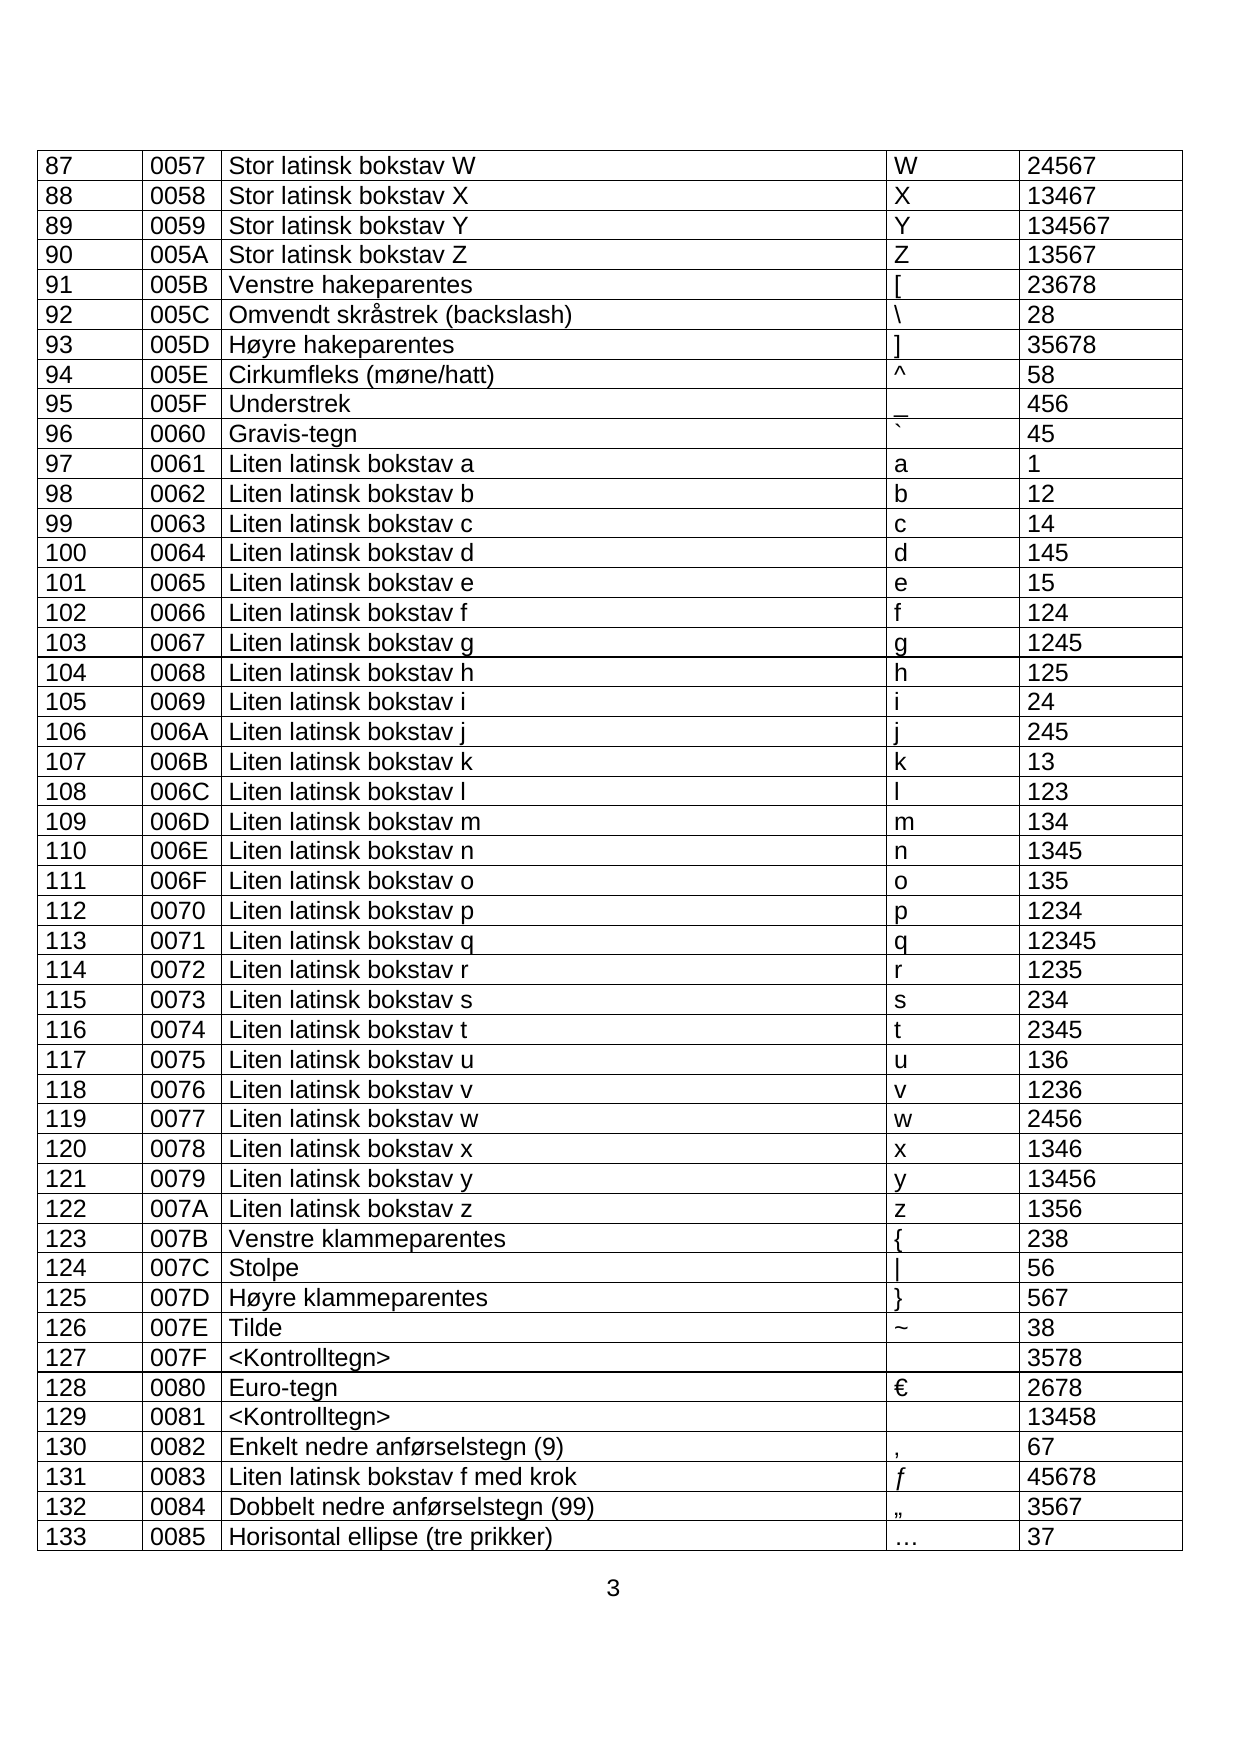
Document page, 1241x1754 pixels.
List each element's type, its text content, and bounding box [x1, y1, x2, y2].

table_cell g [887, 628, 1019, 656]
table_cell 456 [1020, 389, 1182, 418]
table_cell 106 [38, 717, 142, 746]
table_cell Venstre klammeparentes [222, 1224, 886, 1252]
table_cell w [887, 1104, 1019, 1133]
table_cell 0075 [143, 1045, 221, 1073]
table_cell o [887, 866, 1019, 895]
table_cell Liten latinsk bokstav n [222, 836, 886, 865]
table_cell 2678 [1020, 1373, 1182, 1401]
table_cell 007A [143, 1194, 221, 1222]
table_cell Liten latinsk bokstav e [222, 568, 886, 597]
table_cell Liten latinsk bokstav i [222, 687, 886, 716]
table_cell 15 [1020, 568, 1182, 597]
table_cell 135 [1020, 866, 1182, 895]
table_cell 0068 [143, 658, 221, 686]
table_cell q [887, 926, 1019, 954]
table_cell 006C [143, 777, 221, 805]
table_cell Liten latinsk bokstav k [222, 747, 886, 776]
table_cell 110 [38, 836, 142, 865]
table_cell 108 [38, 777, 142, 805]
table_cell 238 [1020, 1224, 1182, 1252]
table_cell 100 [38, 538, 142, 567]
table_cell 1245 [1020, 628, 1182, 656]
table_cell Liten latinsk bokstav m [222, 806, 886, 835]
table_cell 87 [38, 151, 142, 180]
table_cell 145 [1020, 538, 1182, 567]
table_cell 93 [38, 330, 142, 358]
table_cell 132 [38, 1492, 142, 1520]
table_cell { [887, 1224, 1019, 1252]
table_cell Venstre hakeparentes [222, 270, 886, 299]
table_cell n [887, 836, 1019, 865]
table_cell 0067 [143, 628, 221, 656]
table_cell Stor latinsk bokstav Z [222, 240, 886, 269]
table_cell 123 [1020, 777, 1182, 805]
table_cell 13467 [1020, 181, 1182, 209]
table_cell 128 [38, 1373, 142, 1401]
table_cell 35678 [1020, 330, 1182, 358]
table_cell Liten latinsk bokstav v [222, 1075, 886, 1103]
table_cell u [887, 1045, 1019, 1073]
table_cell | [887, 1253, 1019, 1282]
table_cell 0057 [143, 151, 221, 180]
table_cell v [887, 1075, 1019, 1103]
table_cell 0072 [143, 955, 221, 984]
table_cell [887, 1402, 1019, 1431]
table_cell 133 [38, 1521, 142, 1550]
table_cell 0083 [143, 1462, 221, 1491]
table_cell 006D [143, 806, 221, 835]
table_cell 95 [38, 389, 142, 418]
table_cell Liten latinsk bokstav q [222, 926, 886, 954]
table_cell 1235 [1020, 955, 1182, 984]
table_cell Liten latinsk bokstav p [222, 896, 886, 924]
table_cell 006E [143, 836, 221, 865]
table_cell 28 [1020, 300, 1182, 329]
table_cell ` [887, 419, 1019, 448]
table_cell Tilde [222, 1313, 886, 1342]
table_cell 12 [1020, 479, 1182, 507]
table_cell Liten latinsk bokstav d [222, 538, 886, 567]
table_cell m [887, 806, 1019, 835]
table_cell 0071 [143, 926, 221, 954]
table_cell X [887, 181, 1019, 209]
table_cell 103 [38, 628, 142, 656]
table_cell 92 [38, 300, 142, 329]
table_cell h [887, 658, 1019, 686]
table_cell W [887, 151, 1019, 180]
table_cell 13567 [1020, 240, 1182, 269]
table_cell 007F [143, 1343, 221, 1371]
table_cell Dobbelt nedre anførselstegn (99) [222, 1492, 886, 1520]
table_cell 3578 [1020, 1343, 1182, 1371]
table_cell 134567 [1020, 211, 1182, 239]
table_cell 245 [1020, 717, 1182, 746]
table_cell 0062 [143, 479, 221, 507]
table_cell x [887, 1134, 1019, 1163]
table_cell r [887, 955, 1019, 984]
table_cell 38 [1020, 1313, 1182, 1342]
table_cell 234 [1020, 985, 1182, 1014]
table_cell Liten latinsk bokstav c [222, 509, 886, 537]
table_cell t [887, 1015, 1019, 1044]
table_cell 120 [38, 1134, 142, 1163]
table_cell s [887, 985, 1019, 1014]
table_cell 129 [38, 1402, 142, 1431]
table_cell 96 [38, 419, 142, 448]
table_cell 89 [38, 211, 142, 239]
table_cell 0074 [143, 1015, 221, 1044]
table_cell 94 [38, 360, 142, 388]
table_cell Stor latinsk bokstav W [222, 151, 886, 180]
table_cell 113 [38, 926, 142, 954]
table_cell Liten latinsk bokstav o [222, 866, 886, 895]
table_cell 0080 [143, 1373, 221, 1401]
table_cell 58 [1020, 360, 1182, 388]
table_cell 005E [143, 360, 221, 388]
table_cell 005B [143, 270, 221, 299]
table_cell 14 [1020, 509, 1182, 537]
table_cell 118 [38, 1075, 142, 1103]
table_cell 1236 [1020, 1075, 1182, 1103]
table_cell 117 [38, 1045, 142, 1073]
table_cell 0078 [143, 1134, 221, 1163]
table_cell 0079 [143, 1164, 221, 1193]
table_cell Liten latinsk bokstav a [222, 449, 886, 478]
table_cell Omvendt skråstrek (backslash) [222, 300, 886, 329]
table_cell 134 [1020, 806, 1182, 835]
table_cell 007B [143, 1224, 221, 1252]
table_cell 126 [38, 1313, 142, 1342]
table_cell 101 [38, 568, 142, 597]
table_cell ^ [887, 360, 1019, 388]
table_cell 0058 [143, 181, 221, 209]
table_cell Z [887, 240, 1019, 269]
table_cell Euro-tegn [222, 1373, 886, 1401]
table_cell 97 [38, 449, 142, 478]
table_cell 67 [1020, 1432, 1182, 1461]
table_cell Y [887, 211, 1019, 239]
table_cell 0060 [143, 419, 221, 448]
table_cell 567 [1020, 1283, 1182, 1312]
table_cell 119 [38, 1104, 142, 1133]
table_cell ‚ [887, 1432, 1019, 1461]
table_cell 12345 [1020, 926, 1182, 954]
table_cell 2456 [1020, 1104, 1182, 1133]
table_cell Høyre hakeparentes [222, 330, 886, 358]
table_cell 3567 [1020, 1492, 1182, 1520]
table_cell e [887, 568, 1019, 597]
table_cell 005D [143, 330, 221, 358]
table_cell ] [887, 330, 1019, 358]
table_cell Understrek [222, 389, 886, 418]
table_cell 131 [38, 1462, 142, 1491]
table_cell 127 [38, 1343, 142, 1371]
table_cell Gravis-tegn [222, 419, 886, 448]
table_cell f [887, 598, 1019, 627]
table_cell 125 [38, 1283, 142, 1312]
table_cell 0069 [143, 687, 221, 716]
table_cell 123 [38, 1224, 142, 1252]
table_cell 109 [38, 806, 142, 835]
table_cell [ [887, 270, 1019, 299]
table_cell ƒ [887, 1462, 1019, 1491]
table_cell 005A [143, 240, 221, 269]
table_cell z [887, 1194, 1019, 1222]
table_cell „ [887, 1492, 1019, 1520]
table_cell 125 [1020, 658, 1182, 686]
table_cell 112 [38, 896, 142, 924]
table_cell 122 [38, 1194, 142, 1222]
table_cell Liten latinsk bokstav u [222, 1045, 886, 1073]
table_cell b [887, 479, 1019, 507]
table_cell 24 [1020, 687, 1182, 716]
table_cell 104 [38, 658, 142, 686]
table_cell Liten latinsk bokstav b [222, 479, 886, 507]
table_cell 130 [38, 1432, 142, 1461]
table_cell Stor latinsk bokstav Y [222, 211, 886, 239]
table_cell 0059 [143, 211, 221, 239]
table_cell 1 [1020, 449, 1182, 478]
table_cell 0077 [143, 1104, 221, 1133]
table_cell 99 [38, 509, 142, 537]
table_cell k [887, 747, 1019, 776]
table_cell Liten latinsk bokstav h [222, 658, 886, 686]
table_cell 24567 [1020, 151, 1182, 180]
table_cell 13458 [1020, 1402, 1182, 1431]
table_cell 107 [38, 747, 142, 776]
table_cell 007D [143, 1283, 221, 1312]
table_cell Liten latinsk bokstav r [222, 955, 886, 984]
table_cell Horisontal ellipse (tre prikker) [222, 1521, 886, 1550]
table_cell 37 [1020, 1521, 1182, 1550]
table_cell _ [887, 389, 1019, 418]
table_cell Liten latinsk bokstav y [222, 1164, 886, 1193]
table_cell 0063 [143, 509, 221, 537]
table_cell 136 [1020, 1045, 1182, 1073]
table_cell 124 [1020, 598, 1182, 627]
table_cell 006A [143, 717, 221, 746]
table_cell Enkelt nedre anførselstegn (9) [222, 1432, 886, 1461]
table_cell Liten latinsk bokstav z [222, 1194, 886, 1222]
table_cell <Kontrolltegn> [222, 1343, 886, 1371]
table_cell Liten latinsk bokstav f [222, 598, 886, 627]
table_cell 006B [143, 747, 221, 776]
table_cell 0065 [143, 568, 221, 597]
table_cell 0061 [143, 449, 221, 478]
table_cell <Kontrolltegn> [222, 1402, 886, 1431]
table_cell 91 [38, 270, 142, 299]
table_cell 23678 [1020, 270, 1182, 299]
table_cell Liten latinsk bokstav g [222, 628, 886, 656]
table_cell 111 [38, 866, 142, 895]
table_cell Liten latinsk bokstav l [222, 777, 886, 805]
table_cell y [887, 1164, 1019, 1193]
table_cell Liten latinsk bokstav w [222, 1104, 886, 1133]
table_cell 13 [1020, 747, 1182, 776]
table_cell … [887, 1521, 1019, 1550]
table_cell [887, 1343, 1019, 1371]
table_cell a [887, 449, 1019, 478]
table_cell 114 [38, 955, 142, 984]
table_cell p [887, 896, 1019, 924]
table_cell } [887, 1283, 1019, 1312]
table_cell 45678 [1020, 1462, 1182, 1491]
table_cell 0082 [143, 1432, 221, 1461]
table_cell \ [887, 300, 1019, 329]
table_cell 0085 [143, 1521, 221, 1550]
table_cell 1346 [1020, 1134, 1182, 1163]
table_cell 0081 [143, 1402, 221, 1431]
table_cell d [887, 538, 1019, 567]
table_cell 0084 [143, 1492, 221, 1520]
table_cell 115 [38, 985, 142, 1014]
table_cell 124 [38, 1253, 142, 1282]
table_cell Stor latinsk bokstav X [222, 181, 886, 209]
table_cell 88 [38, 181, 142, 209]
table_cell Høyre klammeparentes [222, 1283, 886, 1312]
table_cell 0073 [143, 985, 221, 1014]
table_cell j [887, 717, 1019, 746]
table_cell 116 [38, 1015, 142, 1044]
table_cell 121 [38, 1164, 142, 1193]
table_cell 102 [38, 598, 142, 627]
table_cell 0070 [143, 896, 221, 924]
table_cell Liten latinsk bokstav s [222, 985, 886, 1014]
table_cell ~ [887, 1313, 1019, 1342]
table_cell 1345 [1020, 836, 1182, 865]
table_cell € [887, 1373, 1019, 1401]
table_cell 0066 [143, 598, 221, 627]
table_cell Liten latinsk bokstav j [222, 717, 886, 746]
table_cell 90 [38, 240, 142, 269]
table_cell 56 [1020, 1253, 1182, 1282]
table_cell i [887, 687, 1019, 716]
table_cell 007C [143, 1253, 221, 1282]
table_cell 1234 [1020, 896, 1182, 924]
table_cell 105 [38, 687, 142, 716]
table_cell Liten latinsk bokstav x [222, 1134, 886, 1163]
table_cell 005F [143, 389, 221, 418]
table_cell 0064 [143, 538, 221, 567]
table_cell Liten latinsk bokstav t [222, 1015, 886, 1044]
table_cell 007E [143, 1313, 221, 1342]
table_cell l [887, 777, 1019, 805]
table_cell 006F [143, 866, 221, 895]
table_cell 45 [1020, 419, 1182, 448]
table_cell 1356 [1020, 1194, 1182, 1222]
table_cell c [887, 509, 1019, 537]
table_cell 98 [38, 479, 142, 507]
table_cell Cirkumfleks (møne/hatt) [222, 360, 886, 388]
table_cell 2345 [1020, 1015, 1182, 1044]
table_cell 13456 [1020, 1164, 1182, 1193]
table_cell 005C [143, 300, 221, 329]
table_cell Stolpe [222, 1253, 886, 1282]
table_cell 0076 [143, 1075, 221, 1103]
table_cell Liten latinsk bokstav f med krok [222, 1462, 886, 1491]
